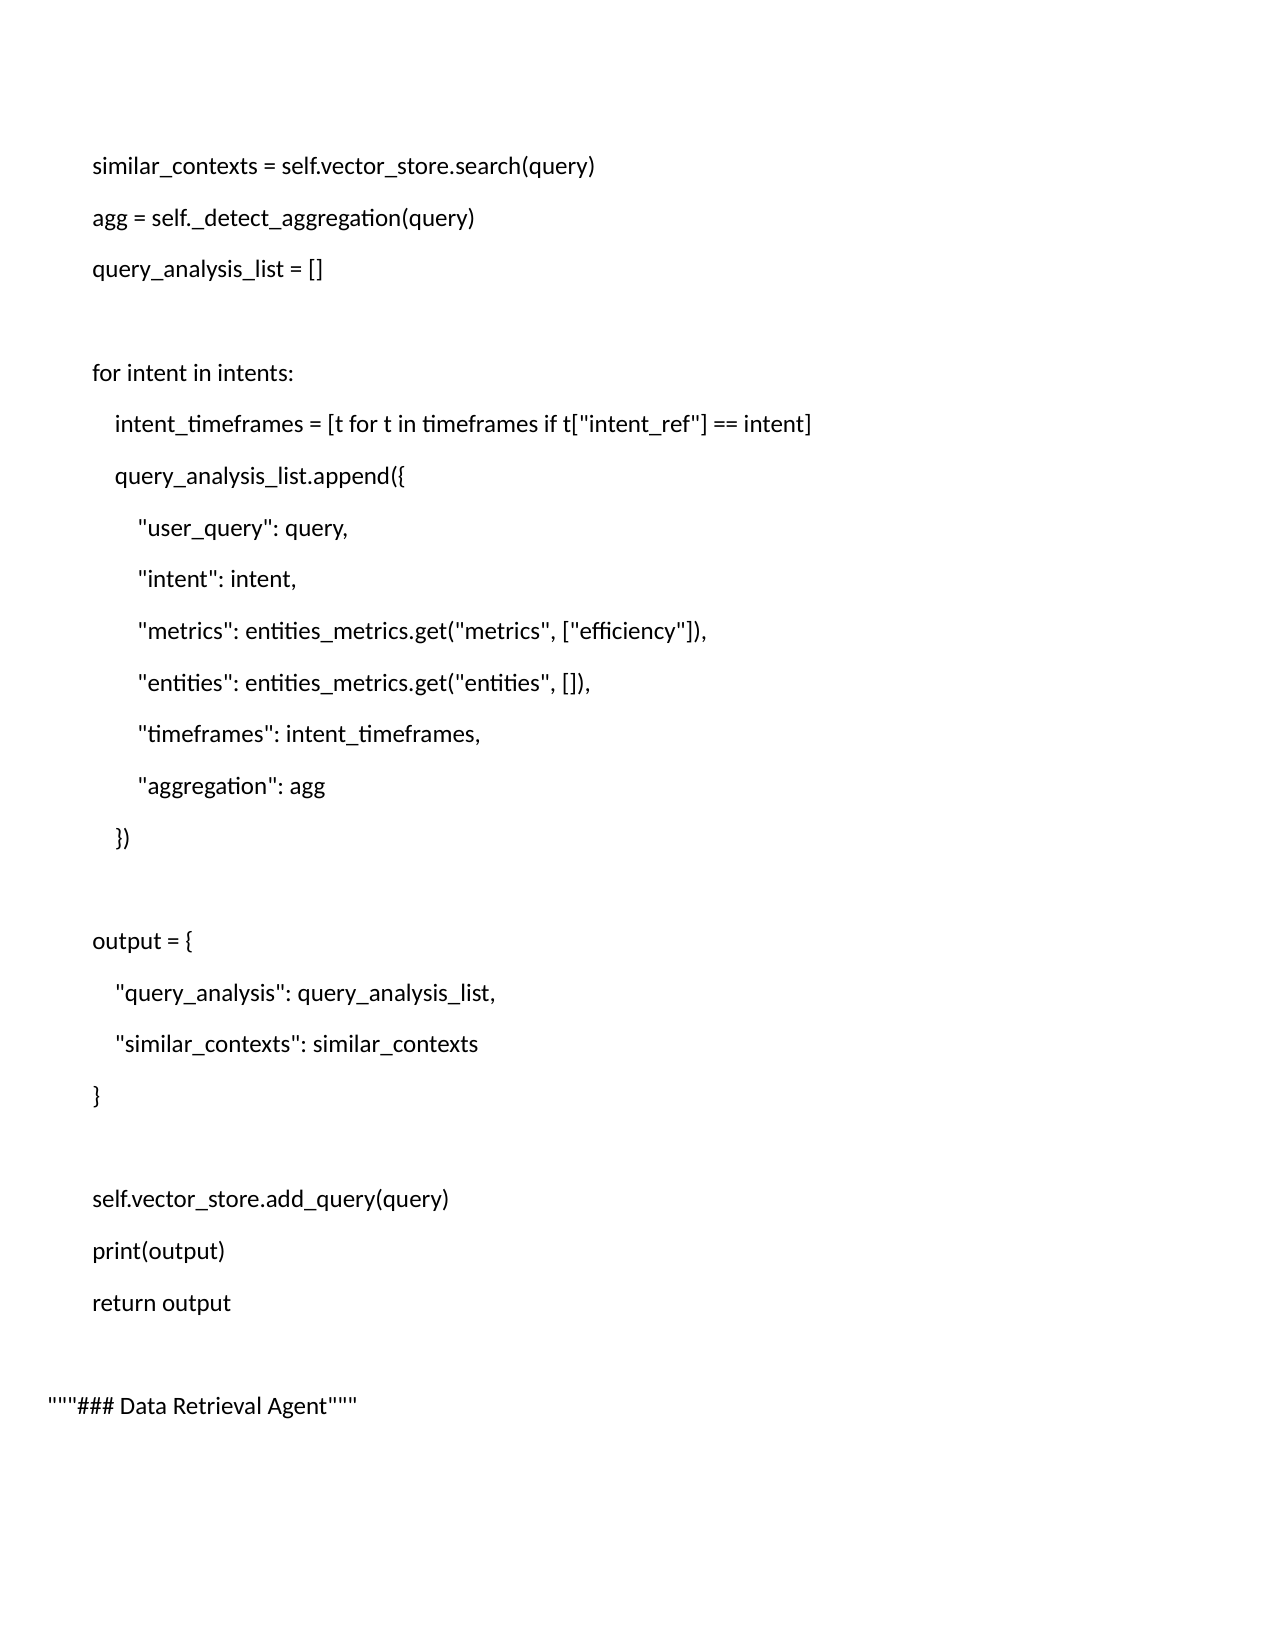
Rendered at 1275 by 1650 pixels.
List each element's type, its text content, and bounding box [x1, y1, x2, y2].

text "user_query": query, [47, 512, 1125, 542]
text output = { [47, 925, 1125, 956]
text intent_timeframes = [t for t in timeframes if t["intent_ref"] == intent] [47, 408, 1125, 439]
text }) [47, 822, 1125, 852]
text query_analysis_list = [] [47, 253, 1125, 284]
text "similar_contexts": similar_contexts [47, 1028, 1125, 1059]
text "aggregation": agg [47, 770, 1125, 801]
text agg = self._detect_aggregation(query) [47, 202, 1125, 232]
text return output [47, 1287, 1125, 1317]
text "timeframes": intent_timeframes, [47, 718, 1125, 749]
text similar_contexts = self.vector_store.search(query) [47, 150, 1125, 181]
text """### Data Retrieval Agent""" [47, 1390, 1125, 1421]
text "query_analysis": query_analysis_list, [47, 977, 1125, 1007]
text "metrics": entities_metrics.get("metrics", ["efficiency"]), [47, 615, 1125, 646]
text query_analysis_list.append({ [47, 460, 1125, 491]
text "entities": entities_metrics.get("entities", []), [47, 667, 1125, 697]
text print(output) [47, 1235, 1125, 1266]
text self.vector_store.add_query(query) [47, 1183, 1125, 1214]
text } [47, 1080, 1125, 1111]
text for intent in intents: [47, 357, 1125, 387]
text "intent": intent, [47, 563, 1125, 594]
